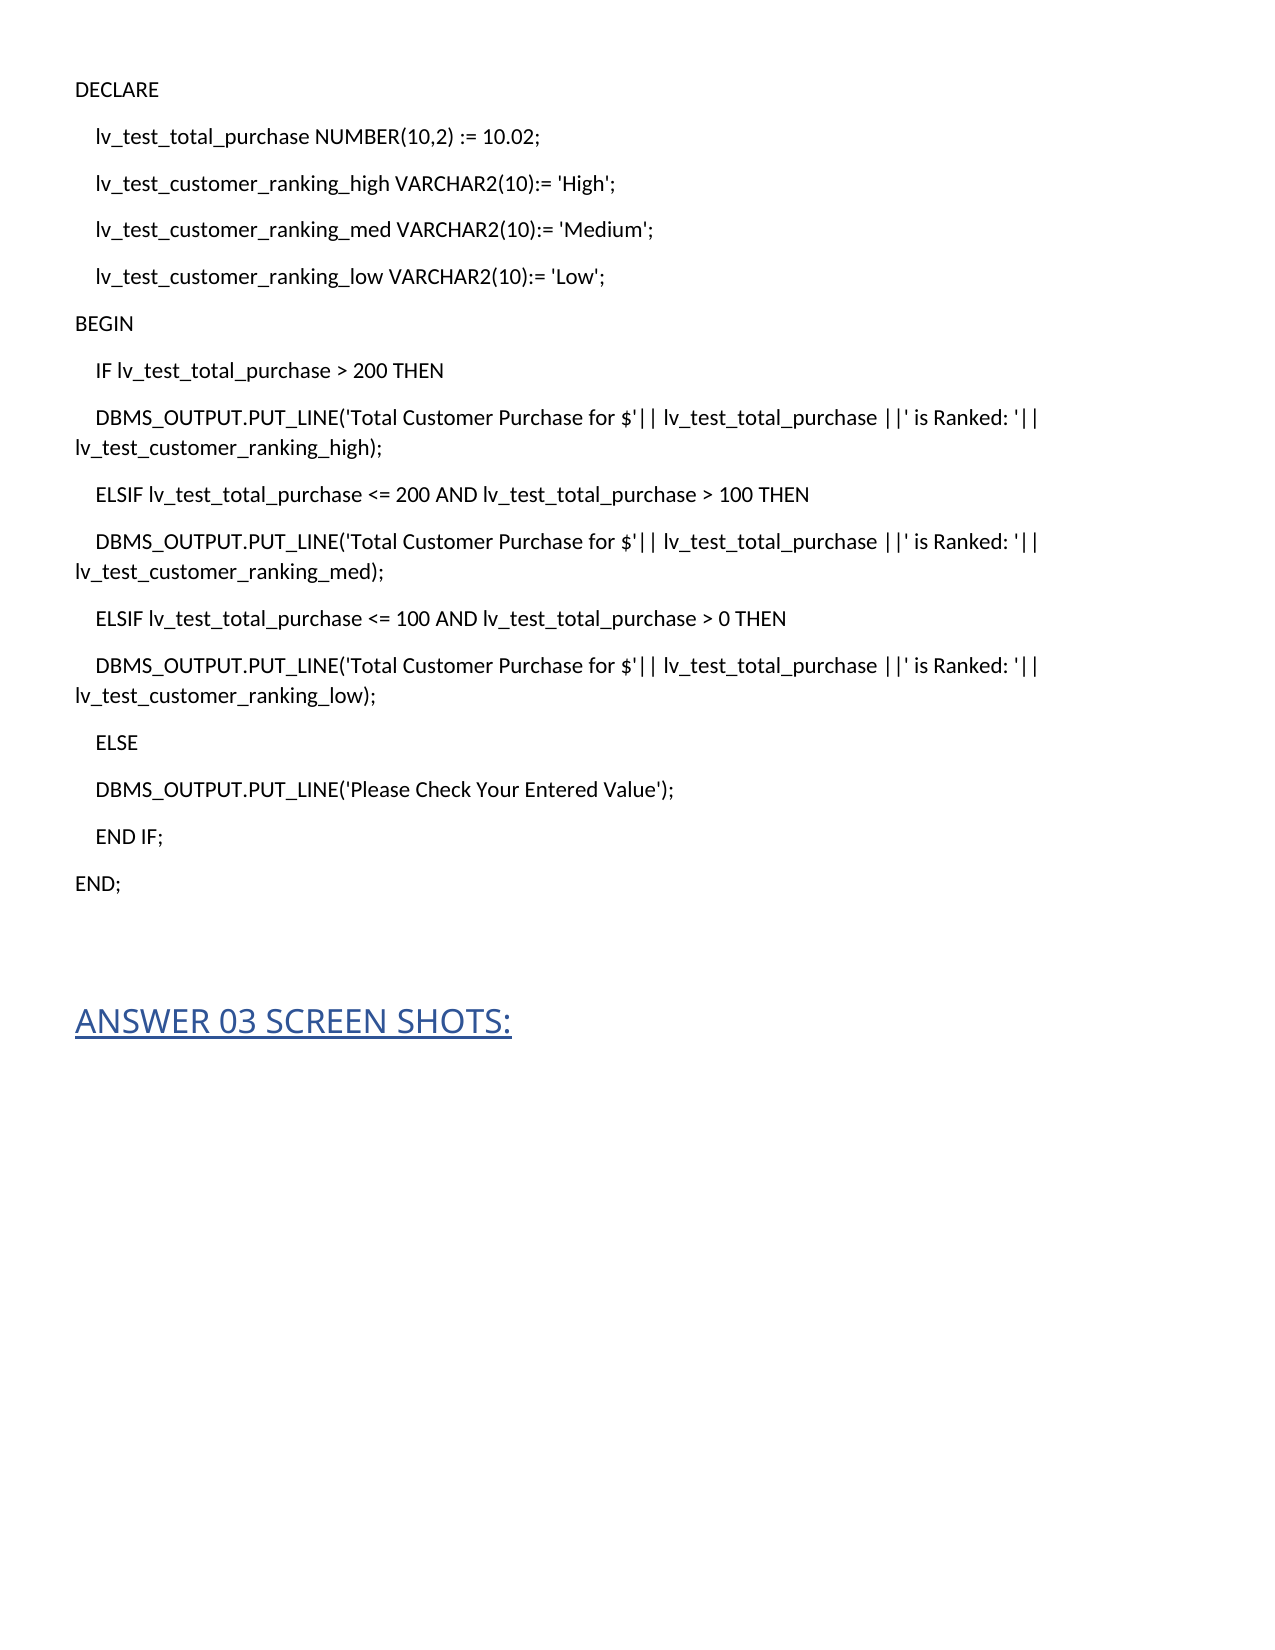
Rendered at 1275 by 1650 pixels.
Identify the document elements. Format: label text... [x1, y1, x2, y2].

text DBMS_OUTPUT.PUT_LINE('Total Customer Purchase for $'|| lv_test_total_purchase ||' is Ranked: '||lv_test_customer_ranking_low); [75, 651, 1200, 709]
text lv_test_total_purchase NUMBER(10,2) := 10.02; [75, 122, 1200, 150]
text lv_test_customer_ranking_low VARCHAR2(10):= 'Low'; [75, 262, 1200, 291]
text DBMS_OUTPUT.PUT_LINE('Total Customer Purchase for $'|| lv_test_total_purchase ||' is Ranked: '||lv_test_customer_ranking_med); [75, 527, 1200, 585]
text ELSIF lv_test_total_purchase <= 100 AND lv_test_total_purchase > 0 THEN [75, 604, 1200, 632]
text ELSIF lv_test_total_purchase <= 200 AND lv_test_total_purchase > 100 THEN [75, 480, 1200, 508]
text DECLARE [75, 75, 1200, 103]
text lv_test_customer_ranking_med VARCHAR2(10):= 'Medium'; [75, 216, 1200, 244]
text END; [75, 869, 1200, 897]
text END IF; [75, 822, 1200, 850]
text ELSE [75, 728, 1200, 756]
text IF lv_test_total_purchase > 200 THEN [75, 356, 1200, 384]
text lv_test_customer_ranking_high VARCHAR2(10):= 'High'; [75, 169, 1200, 197]
text DBMS_OUTPUT.PUT_LINE('Please Check Your Entered Value'); [75, 775, 1200, 803]
subtitle ANSWER 03 SCREEN SHOTS: [75, 998, 1200, 1043]
text BEGIN [75, 309, 1200, 337]
text DBMS_OUTPUT.PUT_LINE('Total Customer Purchase for $'|| lv_test_total_purchase ||' is Ranked: '||lv_test_customer_ranking_high); [75, 403, 1200, 461]
